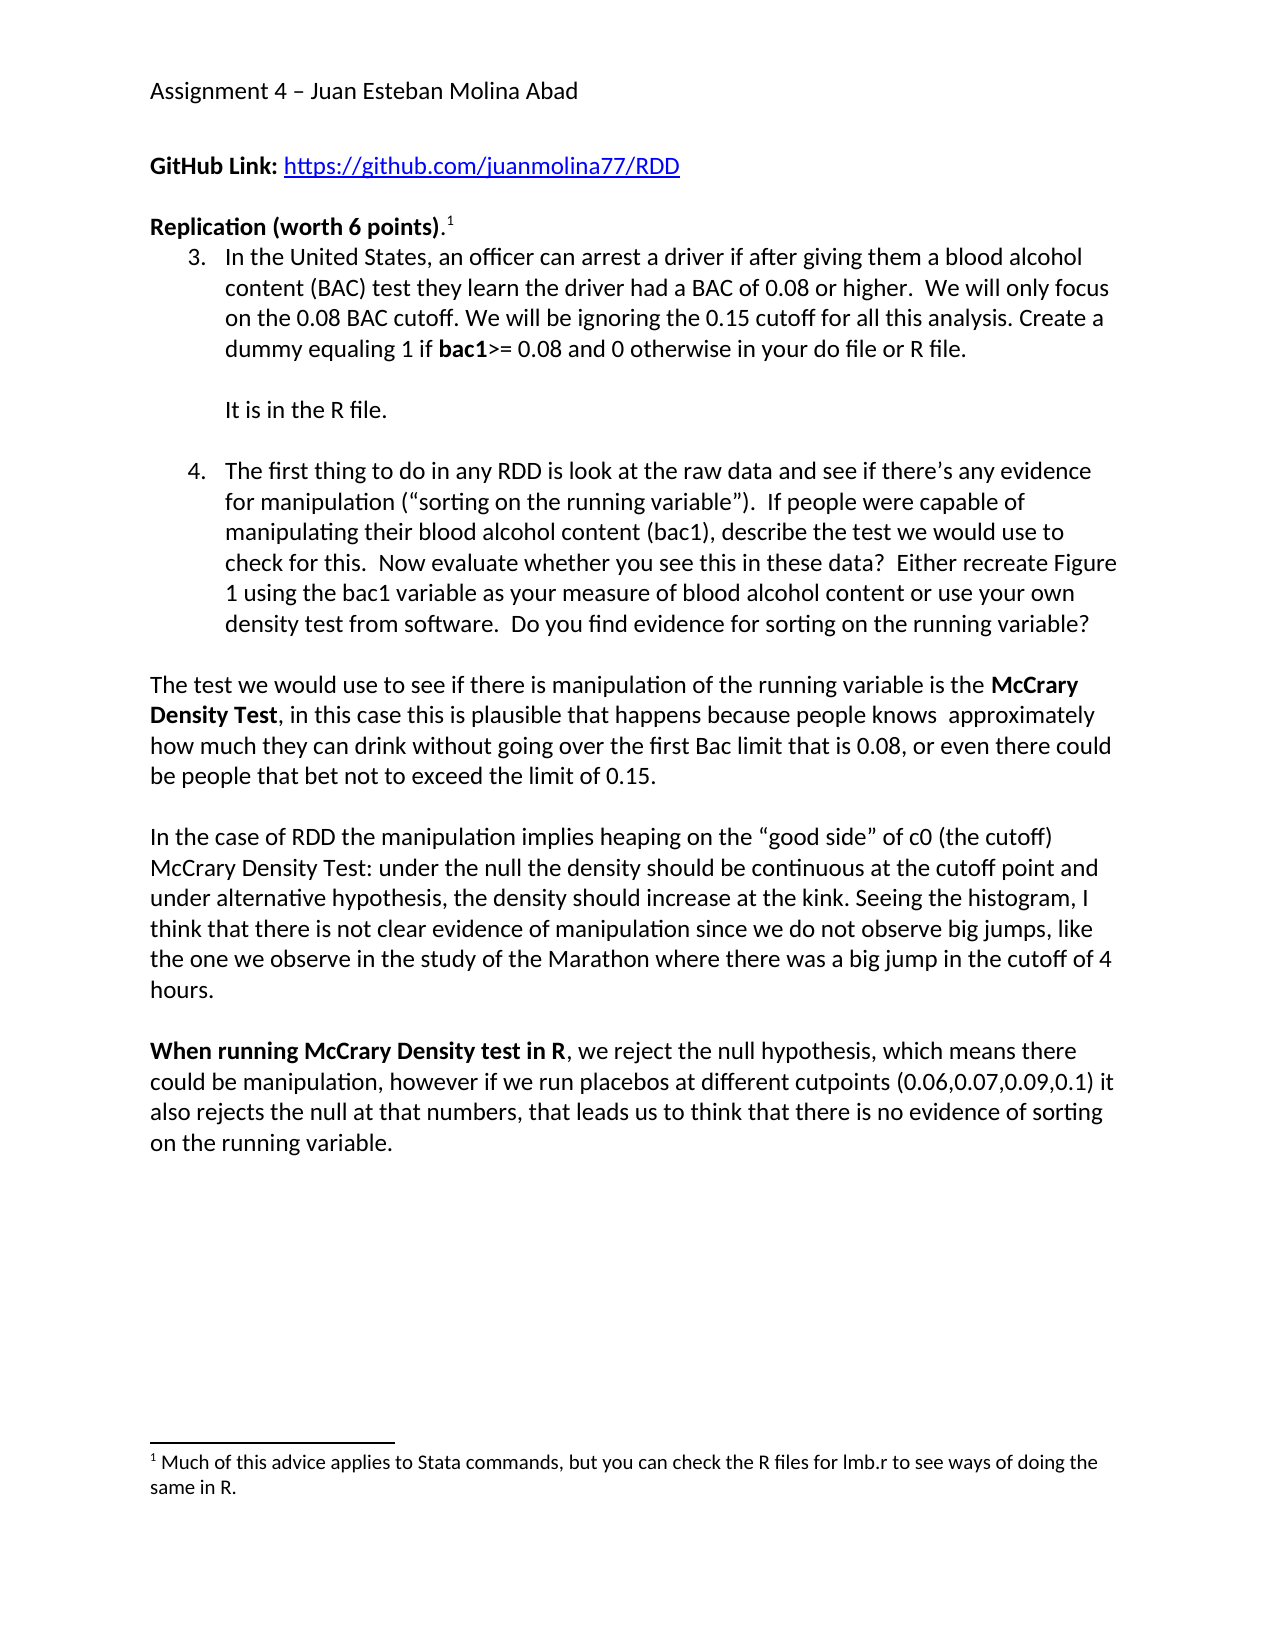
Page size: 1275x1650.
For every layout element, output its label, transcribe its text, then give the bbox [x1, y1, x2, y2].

list The first thing to do in any RDD is look at the raw data and see if there’s any evidence for manipulation (“sorting on the running variable”). If people were capable of manipulating their blood alcohol content (bac1), describe the test we would use to check for this. Now evaluate whether you see this in these data? Either recreate Figure 1 using the bac1 variable as your measure of blood alcohol content or use your own density test from software. Do you find evidence for sorting on the running variable? [187, 455, 1125, 638]
text When running McCrary Density test in R, we reject the null hypothesis, which means there could be manipulation, however if we run placebos at different cutpoints (0.06,0.07,0.09,0.1) it also rejects the null at that numbers, that leads us to think that there is no evidence of sorting on the running variable. [150, 1035, 1125, 1157]
list In the United States, an officer can arrest a driver if after giving them a blood alcohol content (BAC) test they learn the driver had a BAC of 0.08 or higher. We will only focus on the 0.08 BAC cutoff. We will be ignoring the 0.15 cutoff for all this analysis. Create a dummy equaling 1 if bac1>= 0.08 and 0 otherwise in your do file or R file. [187, 242, 1125, 364]
text The test we would use to see if there is manipulation of the running variable is the McCrary Density Test, in this case this is plausible that happens because people knows approximately how much they can drink without going over the first Bac limit that is 0.08, or even there could be people that bet not to exceed the limit of 0.15. [150, 669, 1125, 791]
text Replication (worth 6 points). [150, 211, 1125, 242]
text GitHub Link: https://github.com/juanmolina77/RDD [150, 150, 1125, 181]
list It is in the R file. [225, 394, 1125, 425]
text McCrary Density Test: under the null the density should be continuous at the cutoff point and under alternative hypothesis, the density should increase at the kink. Seeing the histogram, I think that there is not clear evidence of manipulation since we do not observe big jumps, like the one we observe in the study of the Marathon where there was a big jump in the cutoff of 4 hours. [150, 852, 1125, 1004]
text In the case of RDD the manipulation implies heaping on the “good side” of c0 (the cutoff) [150, 821, 1125, 852]
